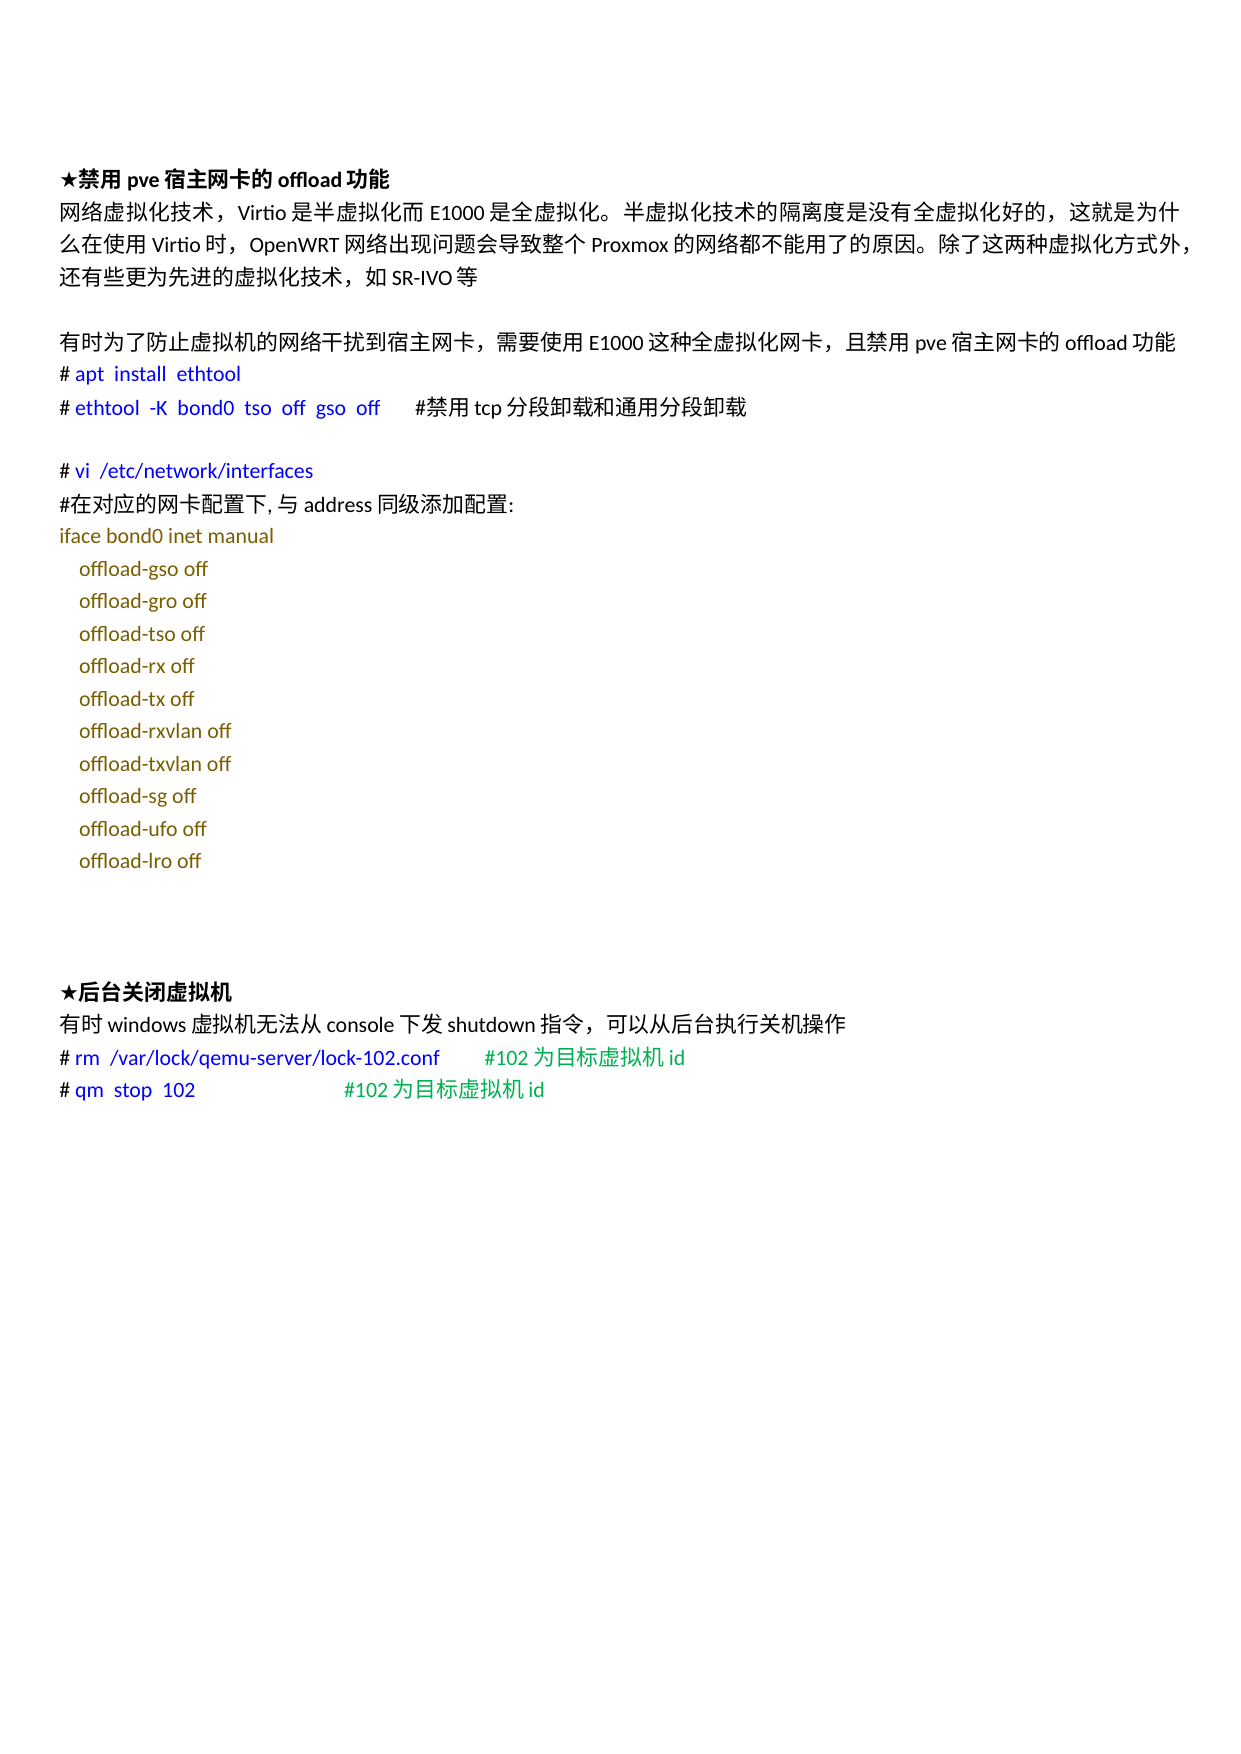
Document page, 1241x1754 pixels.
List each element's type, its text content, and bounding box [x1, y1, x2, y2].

text # qm stop 102 #102为目标虚拟机id [59, 1072, 1181, 1104]
text offload-tx off [59, 682, 1181, 714]
text iface bond0 inet manual [59, 519, 1181, 552]
text # rm /var/lock/qemu-server/lock-102.conf #102为目标虚拟机id [59, 1039, 1181, 1072]
text # vi /etc/network/interfaces [59, 454, 1181, 487]
text offload-rx off [59, 649, 1181, 682]
text ★后台关闭虚拟机 [59, 974, 1181, 1007]
text offload-sg off [59, 779, 1181, 812]
text offload-tso off [59, 617, 1181, 649]
text # apt install ethtool [59, 357, 1181, 389]
text offload-txvlan off [59, 747, 1181, 779]
text 有时windows虚拟机无法从console下发shutdown指令，可以从后台执行关机操作 [59, 1007, 1181, 1039]
text offload-rxvlan off [59, 714, 1181, 747]
text # ethtool -K bond0 tso off gso off #禁用tcp分段卸载和通用分段卸载 [59, 389, 1181, 422]
text offload-lro off [59, 844, 1181, 877]
text 有时为了防止虚拟机的网络干扰到宿主网卡，需要使用E1000这种全虚拟化网卡，且禁用pve宿主网卡的offload功能 [59, 324, 1181, 357]
text offload-gso off [59, 552, 1181, 584]
text #在对应的网卡配置下, 与address同级添加配置: [59, 487, 1181, 519]
text ★禁用pve宿主网卡的offload功能 [59, 162, 1181, 194]
text offload-ufo off [59, 812, 1181, 844]
text 网络虚拟化技术，Virtio是半虚拟化而E1000是全虚拟化。半虚拟化技术的隔离度是没有全虚拟化好的，这就是为什么在使用Virtio时，OpenWRT网络出现问题会导致整个Proxmox的网络都不能用了的原因。除了这两种虚拟化方式外，还有些更为先进的虚拟化技术，如SR-IVO等 [59, 194, 1181, 292]
text offload-gro off [59, 584, 1181, 617]
